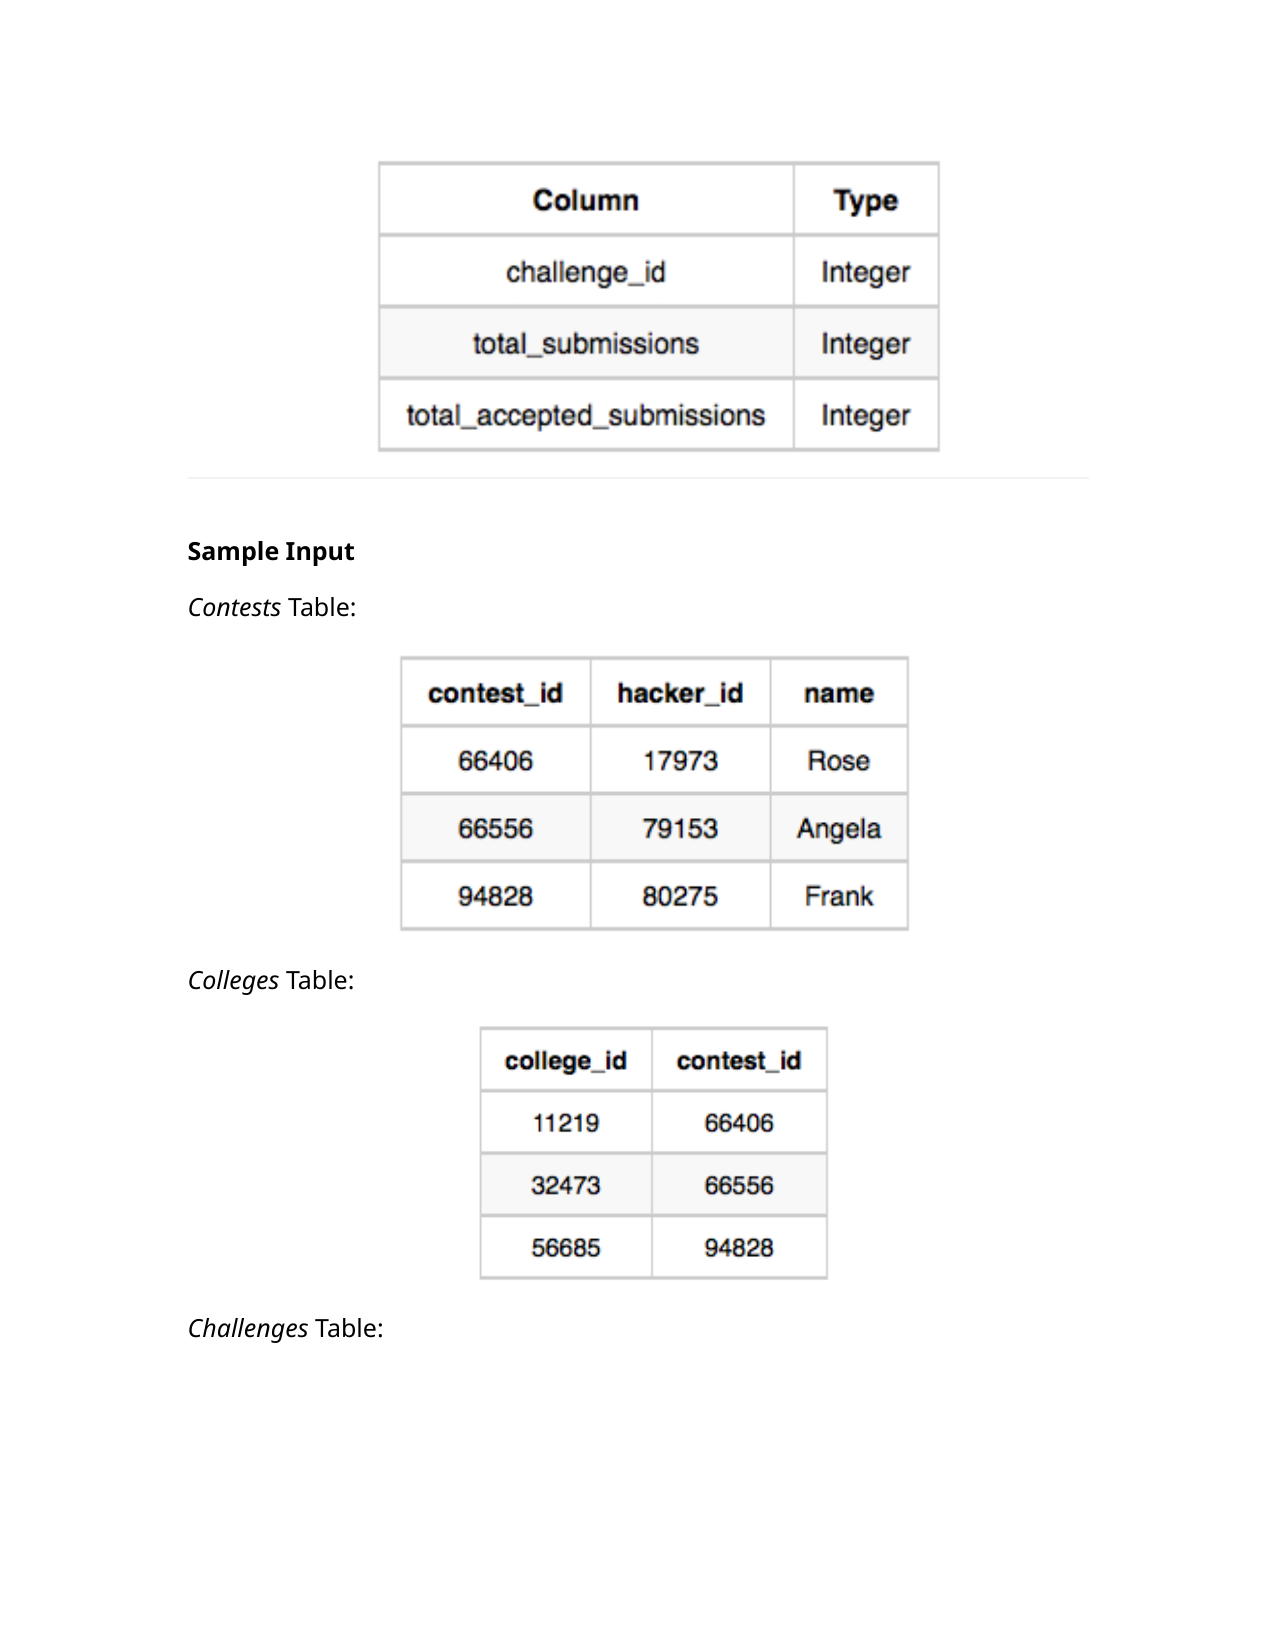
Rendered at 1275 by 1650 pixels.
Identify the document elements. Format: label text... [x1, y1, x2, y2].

picture [368, 150, 944, 457]
picture [393, 645, 919, 941]
picture [473, 1018, 839, 1289]
text Sample Input [187, 534, 1125, 568]
text Contests Table: [187, 589, 1125, 624]
text Colleges Table: [187, 962, 1125, 997]
text Challenges Table: [187, 1311, 1125, 1345]
